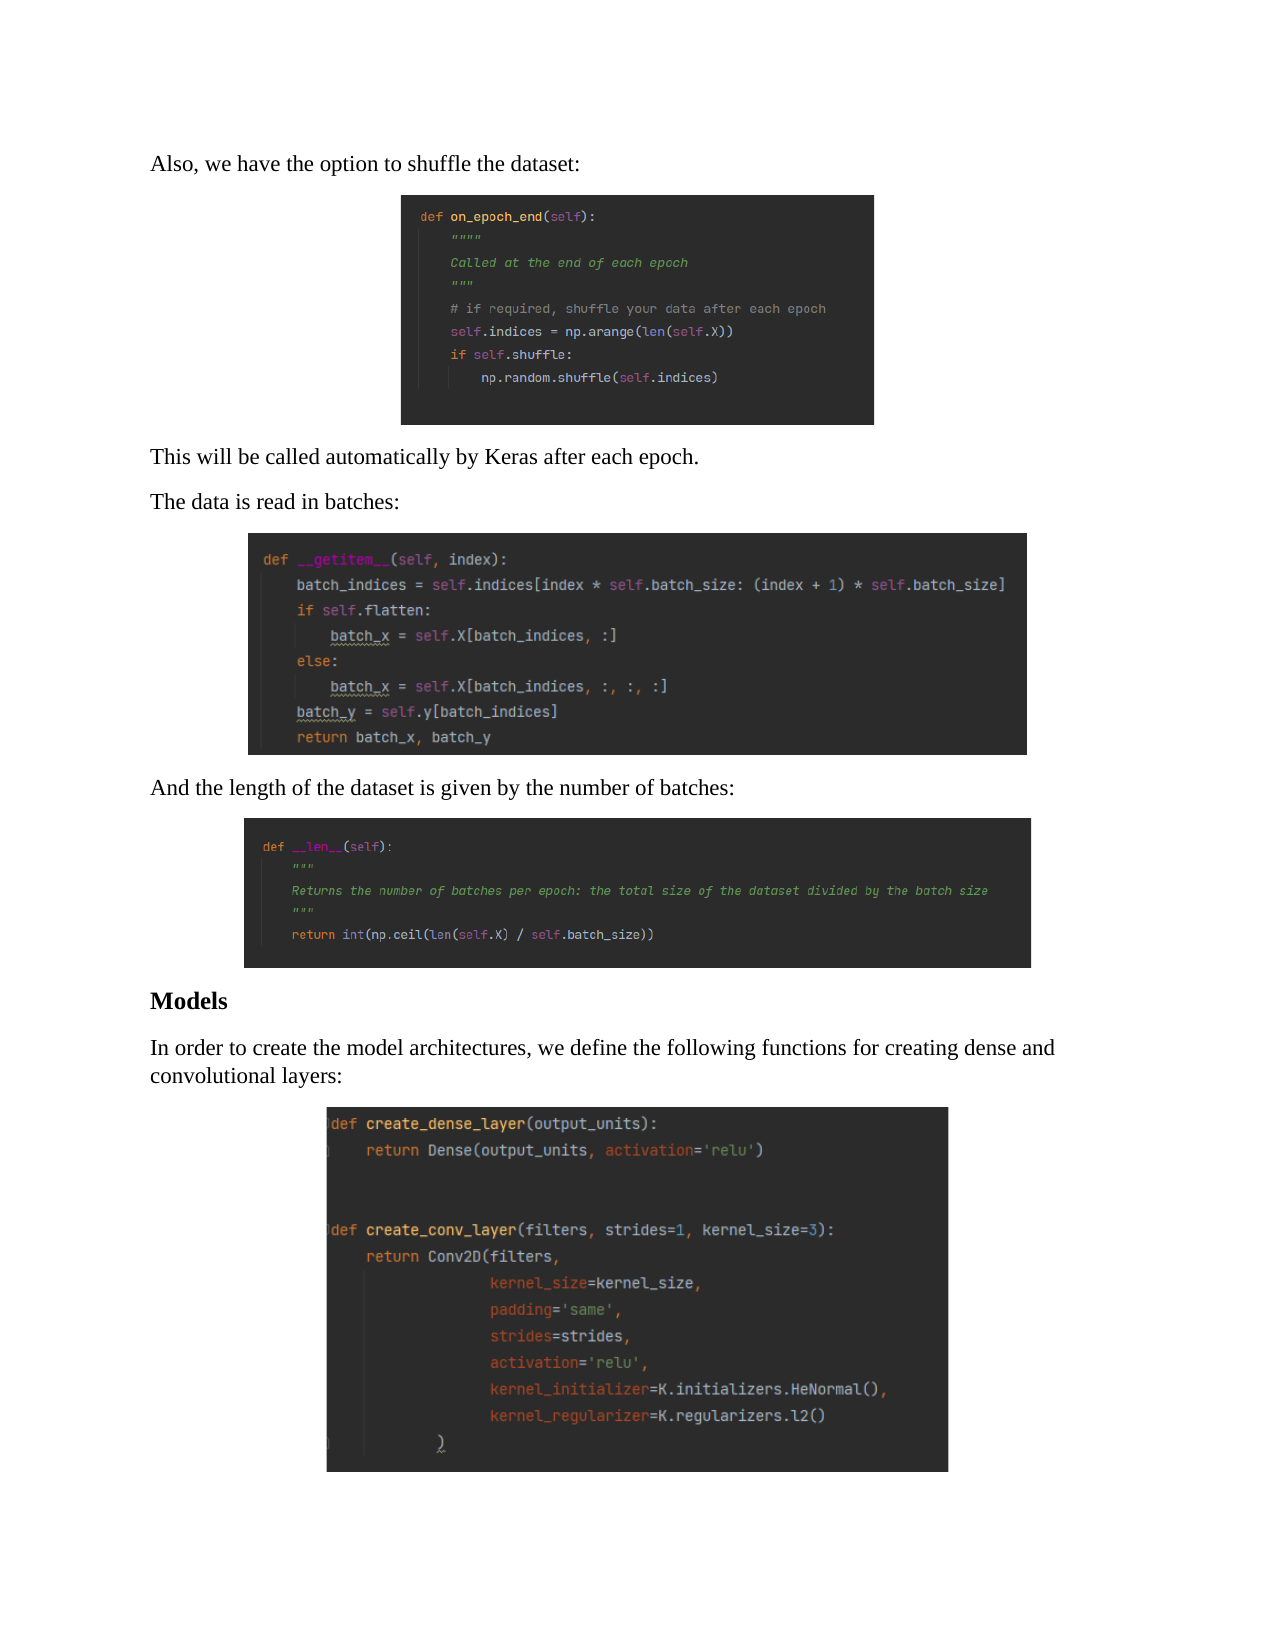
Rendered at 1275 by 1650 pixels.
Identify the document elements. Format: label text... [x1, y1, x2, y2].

text In order to create the model architectures, we define the following functions for creating dense and convolutional layers: [150, 1034, 1125, 1089]
picture [244, 818, 1032, 968]
text This will be called automatically by Keras after each epoch. [150, 443, 1125, 469]
text And the length of the dataset is given by the number of batches: [150, 774, 1125, 800]
text Also, we have the option to shuffle the dataset: [150, 150, 1125, 176]
picture [326, 1107, 949, 1472]
text The data is read in batches: [150, 488, 1125, 514]
picture [248, 533, 1027, 755]
picture [400, 195, 875, 425]
text Models [150, 986, 1125, 1015]
